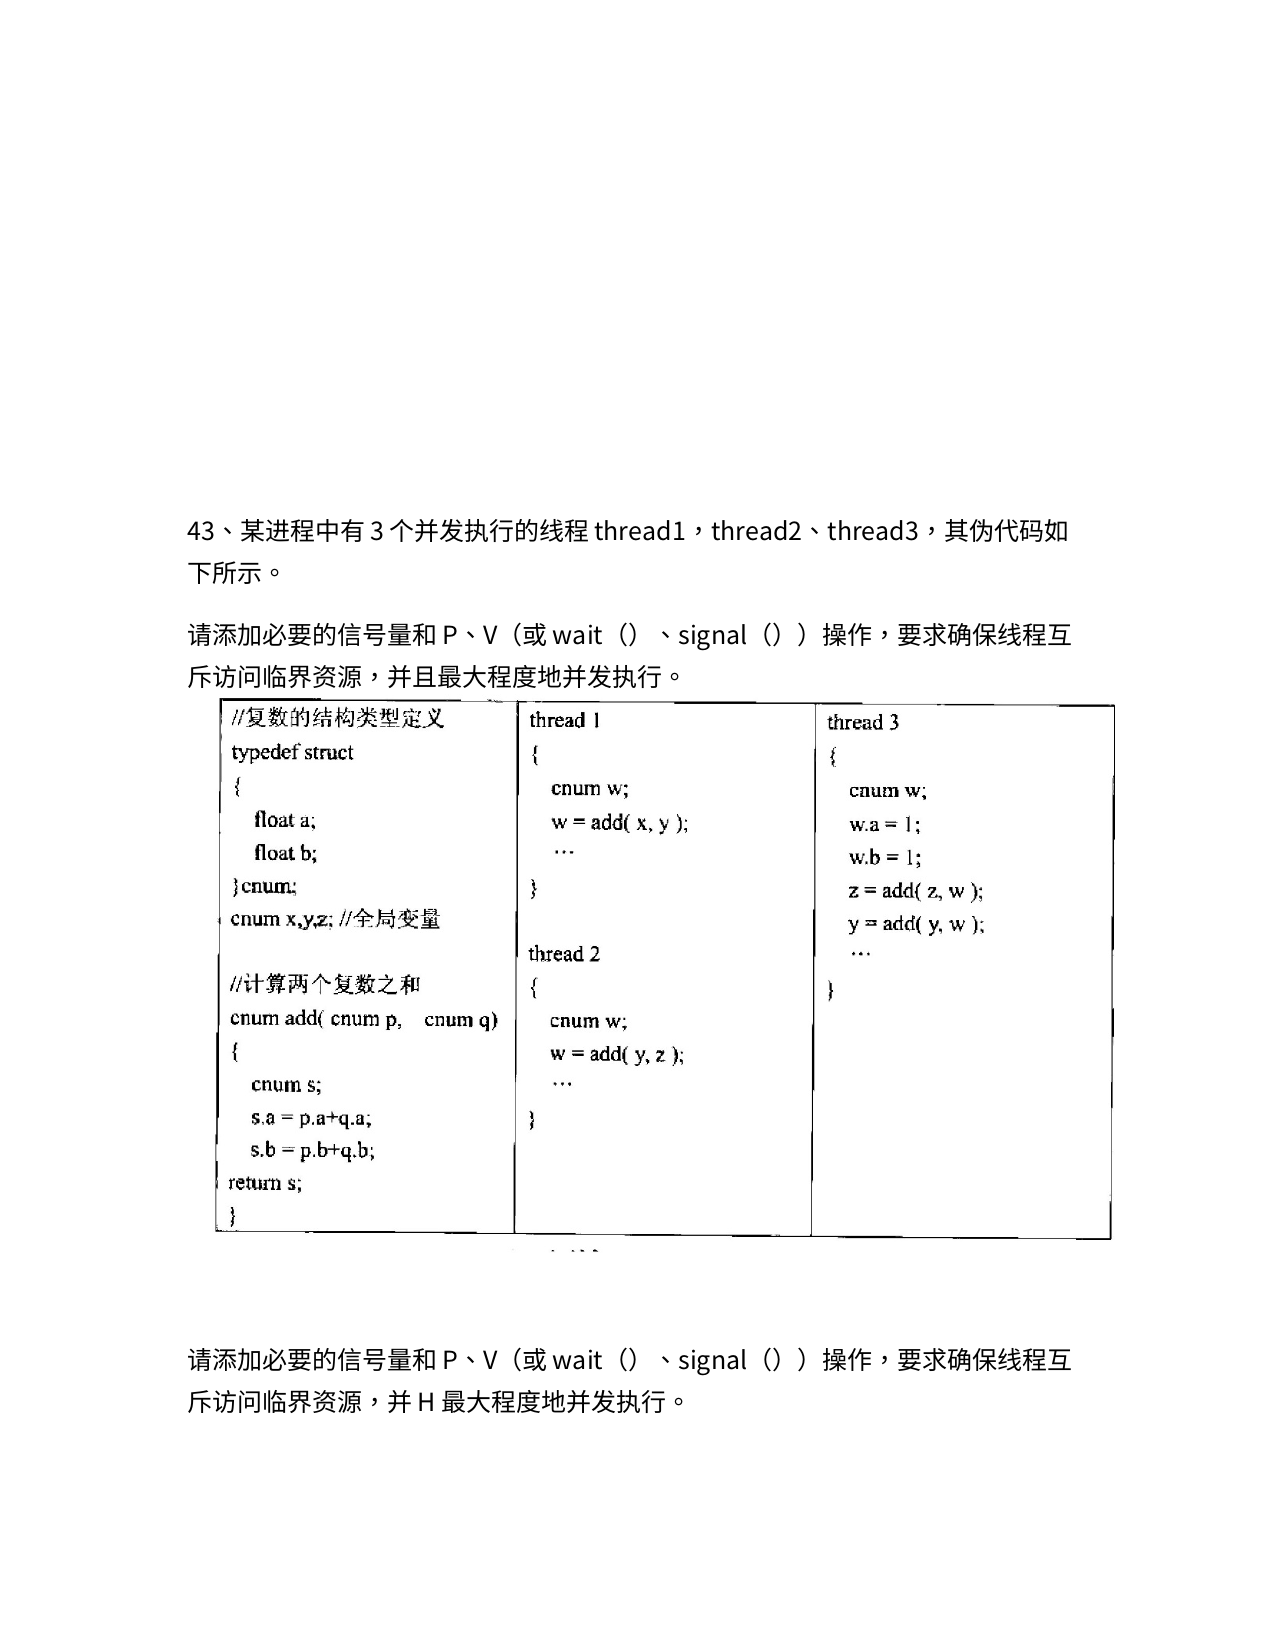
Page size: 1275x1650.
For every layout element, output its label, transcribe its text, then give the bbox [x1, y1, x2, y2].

text 请添加必要的信号量和P、V（或wait（）、signal（））操作，要求确保线程互斥访问临界资源，并H最大程度地并发执行。 [187, 1336, 1087, 1419]
text 43、某进程中有3个并发执行的线程thread1，thread2、thread3，其伪代码如下所示。 [187, 507, 1087, 591]
text 请添加必要的信号量和P、V（或wait（）、signal（））操作，要求确保线程互斥访问临界资源，并且最大程度地并发执行。 [187, 611, 1087, 695]
picture [187, 694, 1180, 1253]
